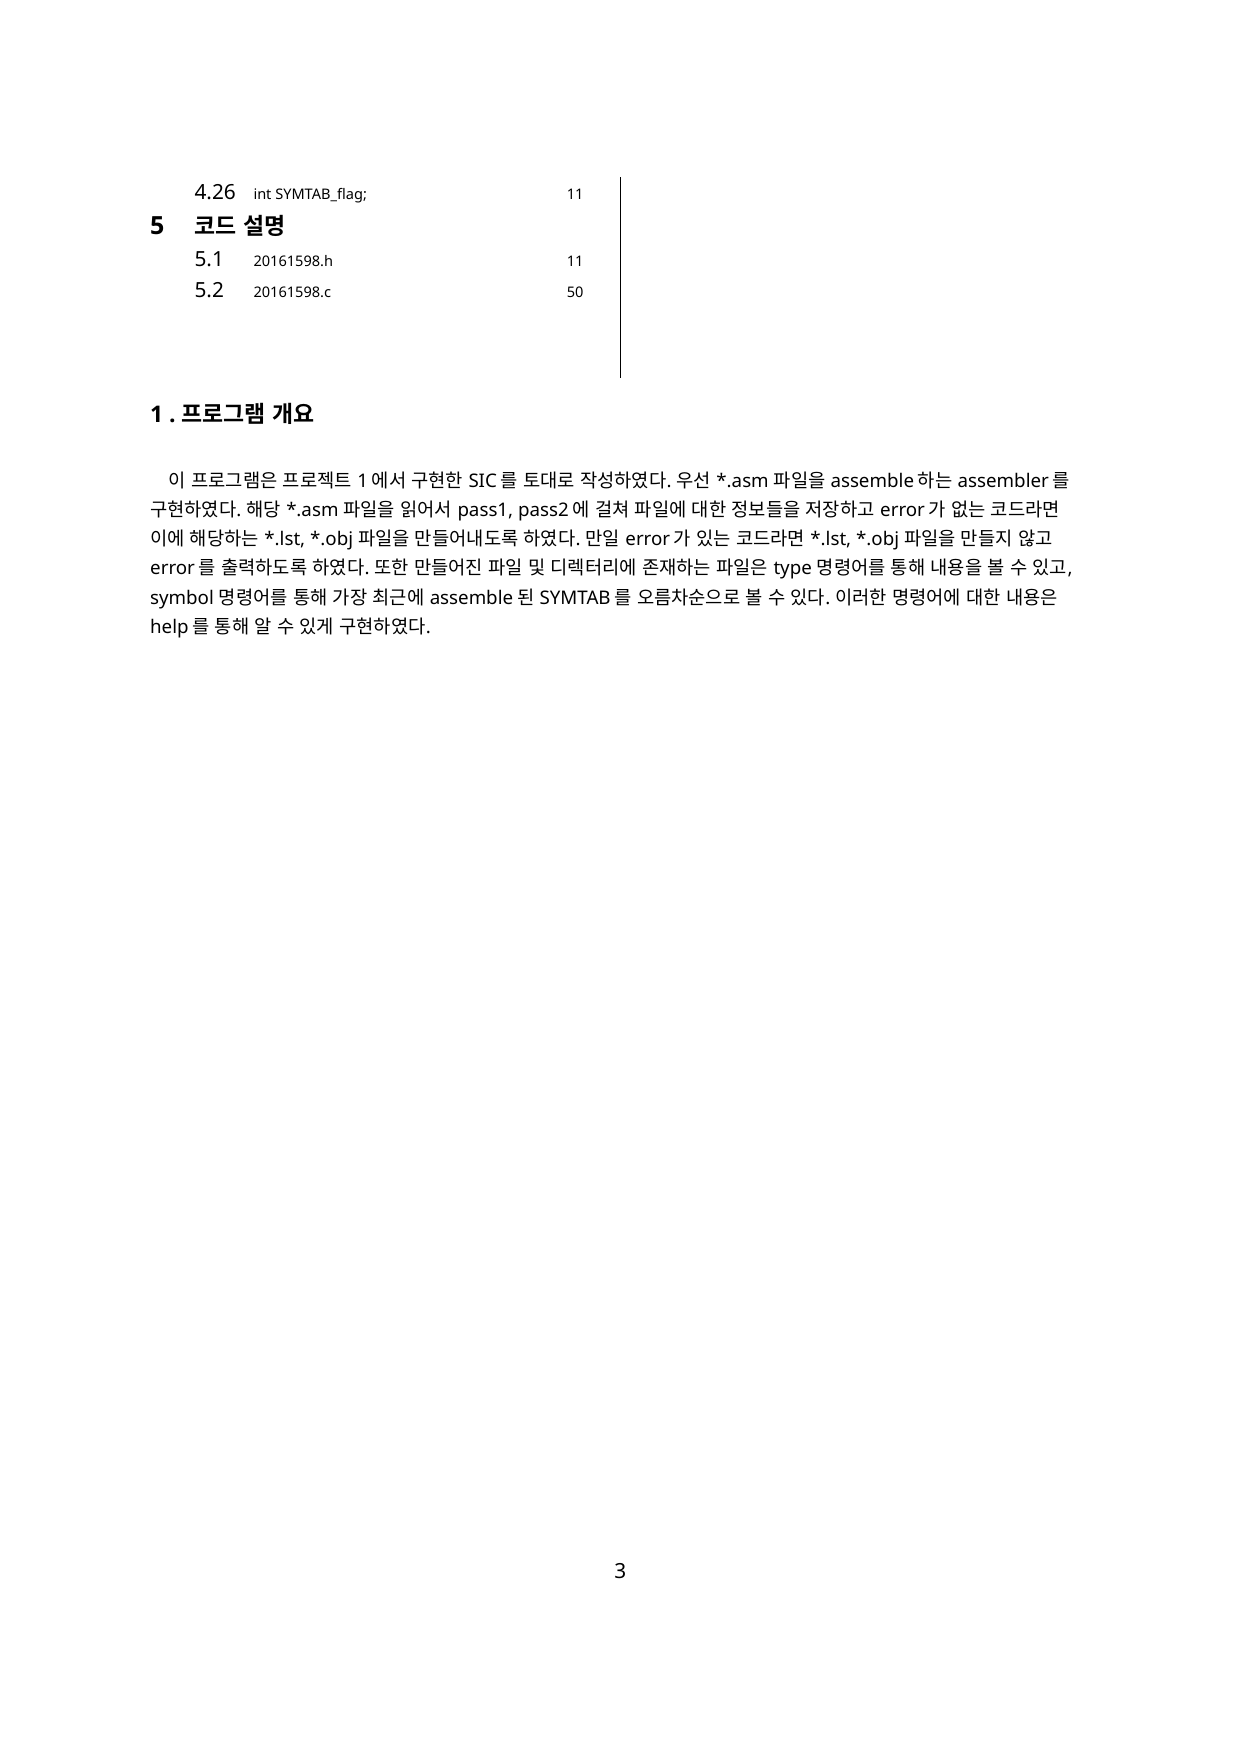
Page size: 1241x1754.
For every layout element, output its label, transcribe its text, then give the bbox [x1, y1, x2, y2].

list 20161598.c 50 [194, 275, 598, 304]
text 1 . 프로그램 개요 [150, 396, 1090, 429]
text 이 프로그램은 프로젝트 1에서 구현한 SIC를 토대로 작성하였다. 우선 *.asm 파일을 assemble하는 assembler를 구현하였다. 해당 *.asm 파일을 읽어서 pass1, pass2에 걸쳐 파일에 대한 정보들을 저장하고 error가 없는 코드라면 이에 해당하는 *.lst, *.obj 파일을 만들어내도록 하였다. 만일 error가 있는 코드라면 *.lst, *.obj 파일을 만들지 않고 error를 출력하도록 하였다. 또한 만들어진 파일 및 디렉터리에 존재하는 파일은 type 명령어를 통해 내용을 볼 수 있고, symbol 명령어를 통해 가장 최근에 assemble된 SYMTAB를 오름차순으로 볼 수 있다. 이러한 명령어에 대한 내용은 help를 통해 알 수 있게 구현하였다. [150, 465, 1090, 639]
list 20161598.h 11 [194, 244, 598, 273]
list int SYMTAB_flag; 11 [194, 177, 598, 206]
list 코드 설명 [150, 208, 598, 242]
